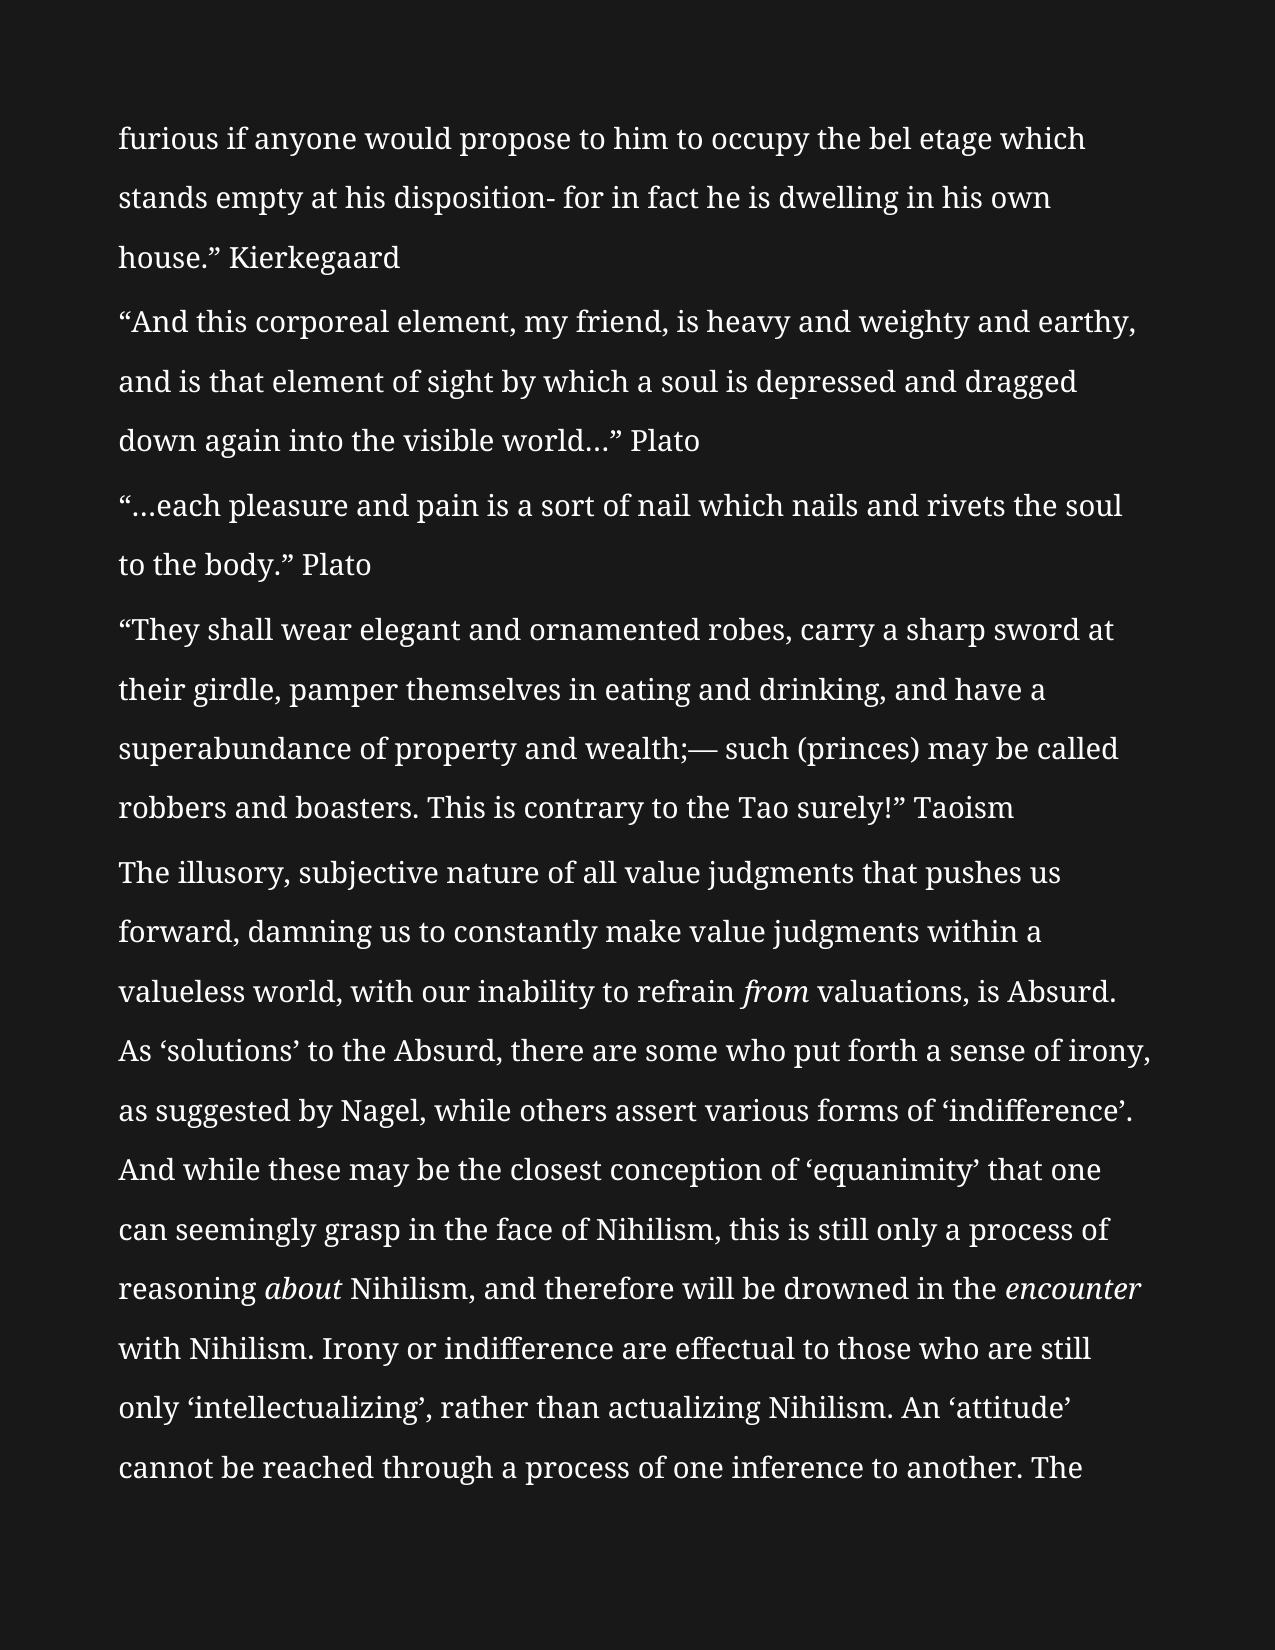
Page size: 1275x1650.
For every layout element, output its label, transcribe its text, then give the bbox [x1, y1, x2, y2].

text “…each pleasure and pain is a sort of nail which nails and rivets the soul to the body.” Plato [118, 485, 1157, 584]
text “They shall wear elegant and ornamented robes, carry a sharp sword at their girdle, pamper themselves in eating and drinking, and have a superabundance of property and wealth;— such (princes) may be called robbers and boasters. This is contrary to the Tao surely!” Taoism [118, 609, 1157, 827]
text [118, 852, 1157, 1487]
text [118, 118, 1157, 277]
text “And this corporeal element, my friend, is heavy and weighty and earthy, and is that element of sight by which a soul is depressed and dragged down again into the visible world…” Plato [118, 302, 1157, 460]
